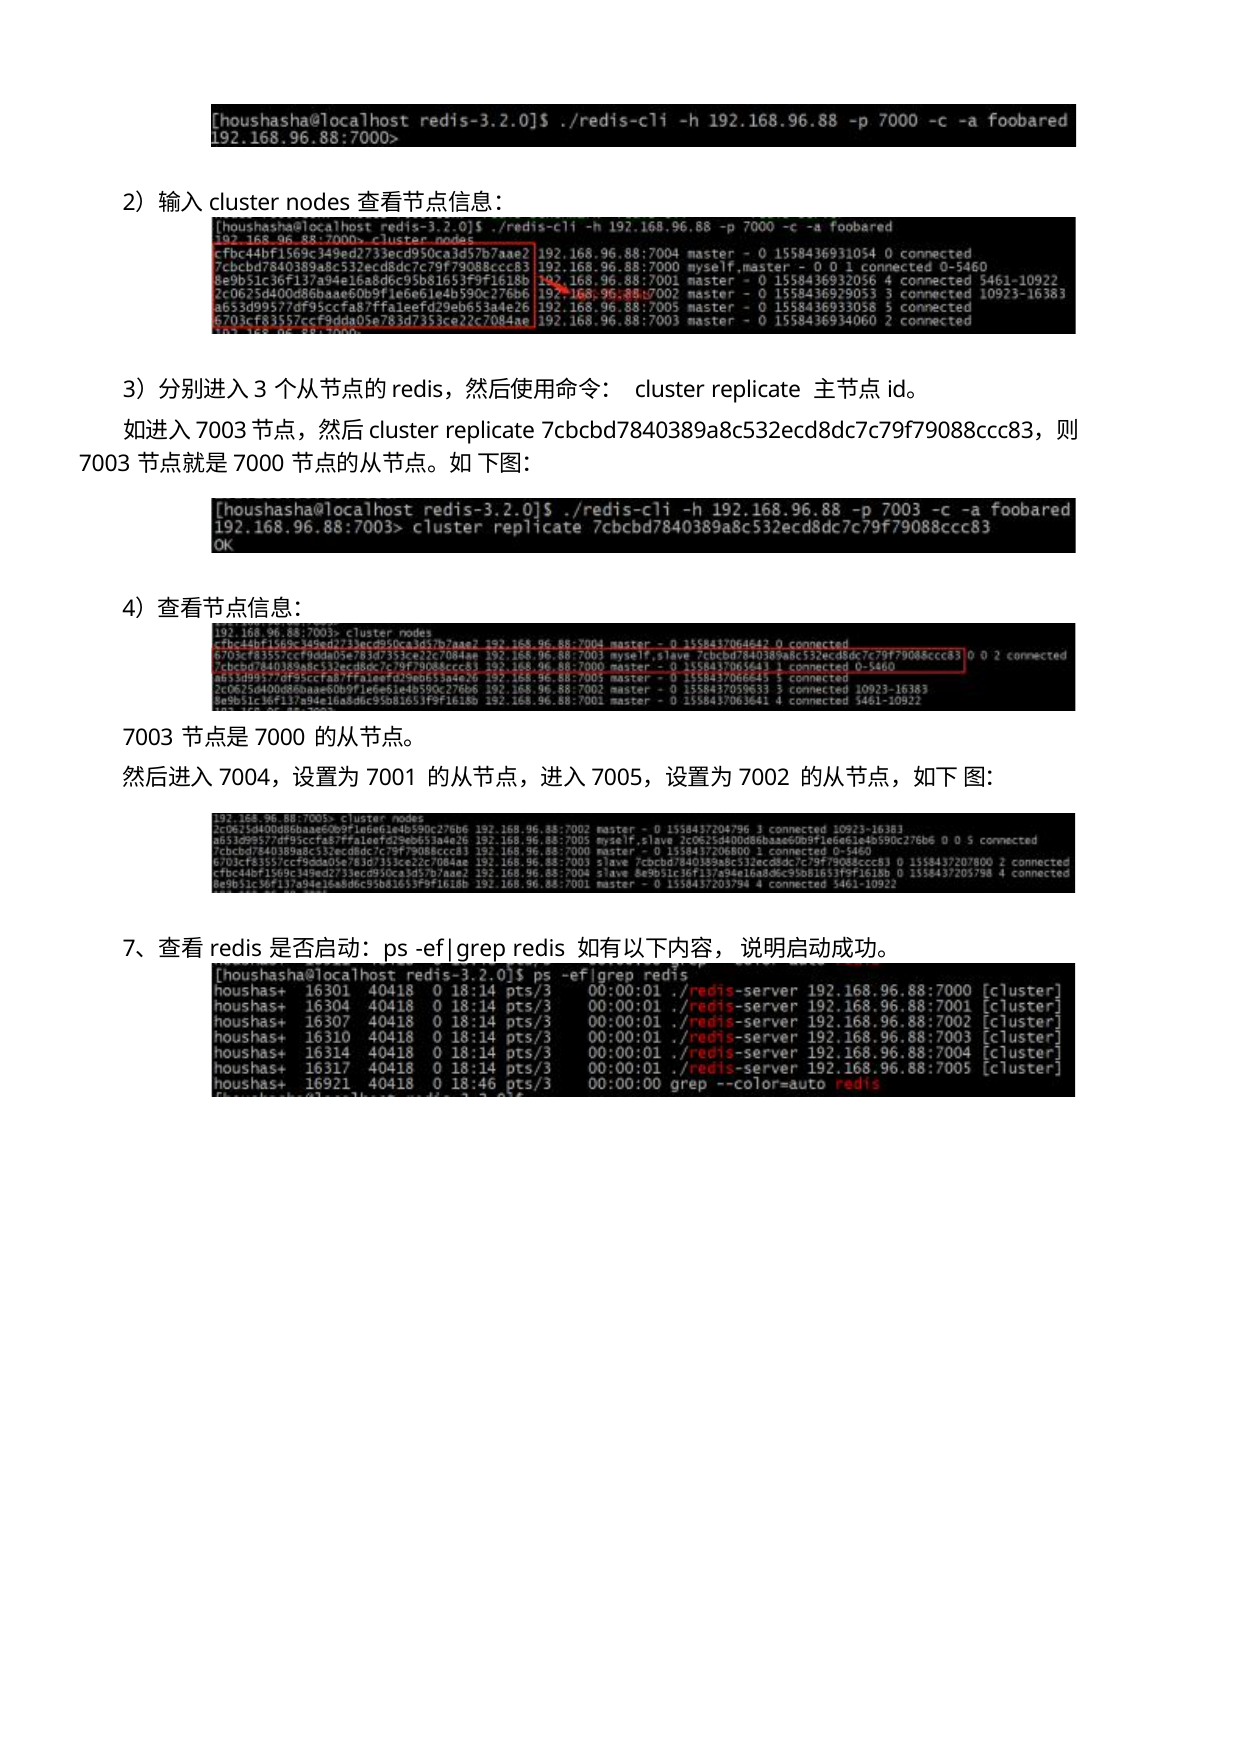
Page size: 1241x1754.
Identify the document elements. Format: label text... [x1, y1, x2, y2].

text 如进入7003节点，然后cluster replicate 7cbcbd7840389a8c532ecd8dc7c79f79088ccc83，则 7003 节点就是 7000 节点的从节点。如 下图： [79, 412, 1122, 478]
text 4）查看节点信息： [75, 589, 1165, 623]
text 7、查看 redis 是否启动：ps -ef|grep redis 如有以下内容， 说明启动成功。 [75, 930, 1165, 963]
picture [211, 813, 1076, 893]
text 然后进入 7004，设置为 7001 的从节点，进入 7005，设置为 7002 的从节点，如下 图： [81, 759, 1122, 792]
picture [211, 963, 1076, 1097]
picture [211, 623, 1076, 711]
text 3）分别进入 3 个从节点的redis，然后使用命令： cluster replicate 主节点 id。 [75, 371, 1165, 404]
text 2）输入 cluster nodes 查看节点信息： [75, 184, 1165, 217]
text 7003 节点是 7000 的从节点。 [75, 718, 1165, 752]
picture [211, 498, 1076, 553]
picture [211, 104, 1077, 147]
picture [211, 217, 1076, 334]
